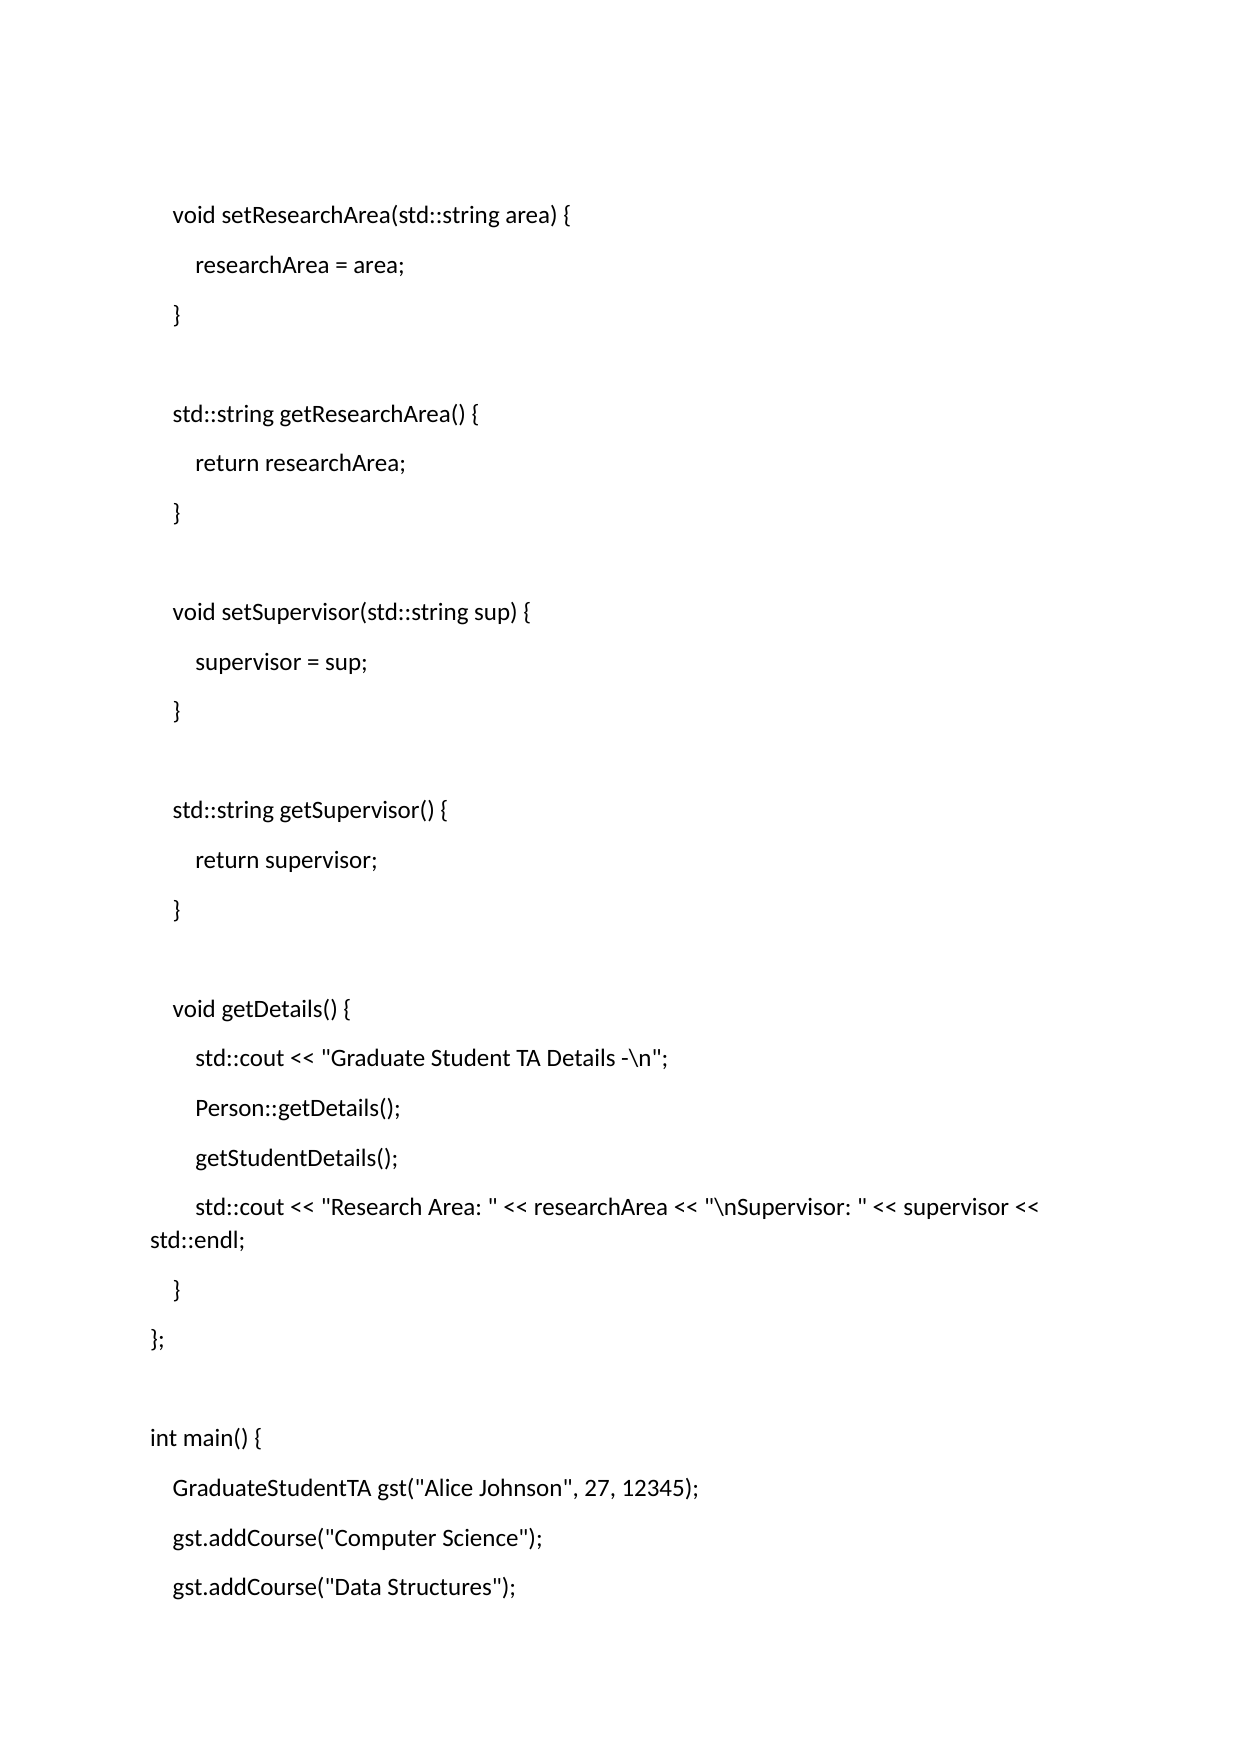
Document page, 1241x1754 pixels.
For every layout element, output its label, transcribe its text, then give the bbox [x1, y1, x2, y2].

text GraduateStudentTA gst("Alice Johnson", 27, 12345); [150, 1472, 1090, 1503]
text getStudentDetails(); [150, 1142, 1090, 1172]
text Person::getDetails(); [150, 1092, 1090, 1123]
text void getDetails() { [150, 993, 1090, 1023]
text int main() { [150, 1422, 1090, 1453]
text void setResearchArea(std::string area) { [150, 199, 1090, 230]
text void setSupervisor(std::string sup) { [150, 596, 1090, 627]
text std::cout << "Graduate Student TA Details -\n"; [150, 1042, 1090, 1073]
text std::string getSupervisor() { [150, 794, 1090, 825]
text } [150, 299, 1090, 329]
text gst.addCourse("Computer Science"); [150, 1522, 1090, 1552]
text }; [150, 1323, 1090, 1354]
text gst.addCourse("Data Structures"); [150, 1571, 1090, 1602]
text return supervisor; [150, 844, 1090, 875]
text std::string getResearchArea() { [150, 398, 1090, 428]
text supervisor = sup; [150, 646, 1090, 676]
text researchArea = area; [150, 249, 1090, 280]
text return researchArea; [150, 447, 1090, 478]
text } [150, 497, 1090, 528]
text } [150, 695, 1090, 726]
text std::cout << "Research Area: " << researchArea << "\nSupervisor: " << supervisor << std::endl; [150, 1191, 1090, 1255]
text } [150, 894, 1090, 924]
text } [150, 1274, 1090, 1304]
